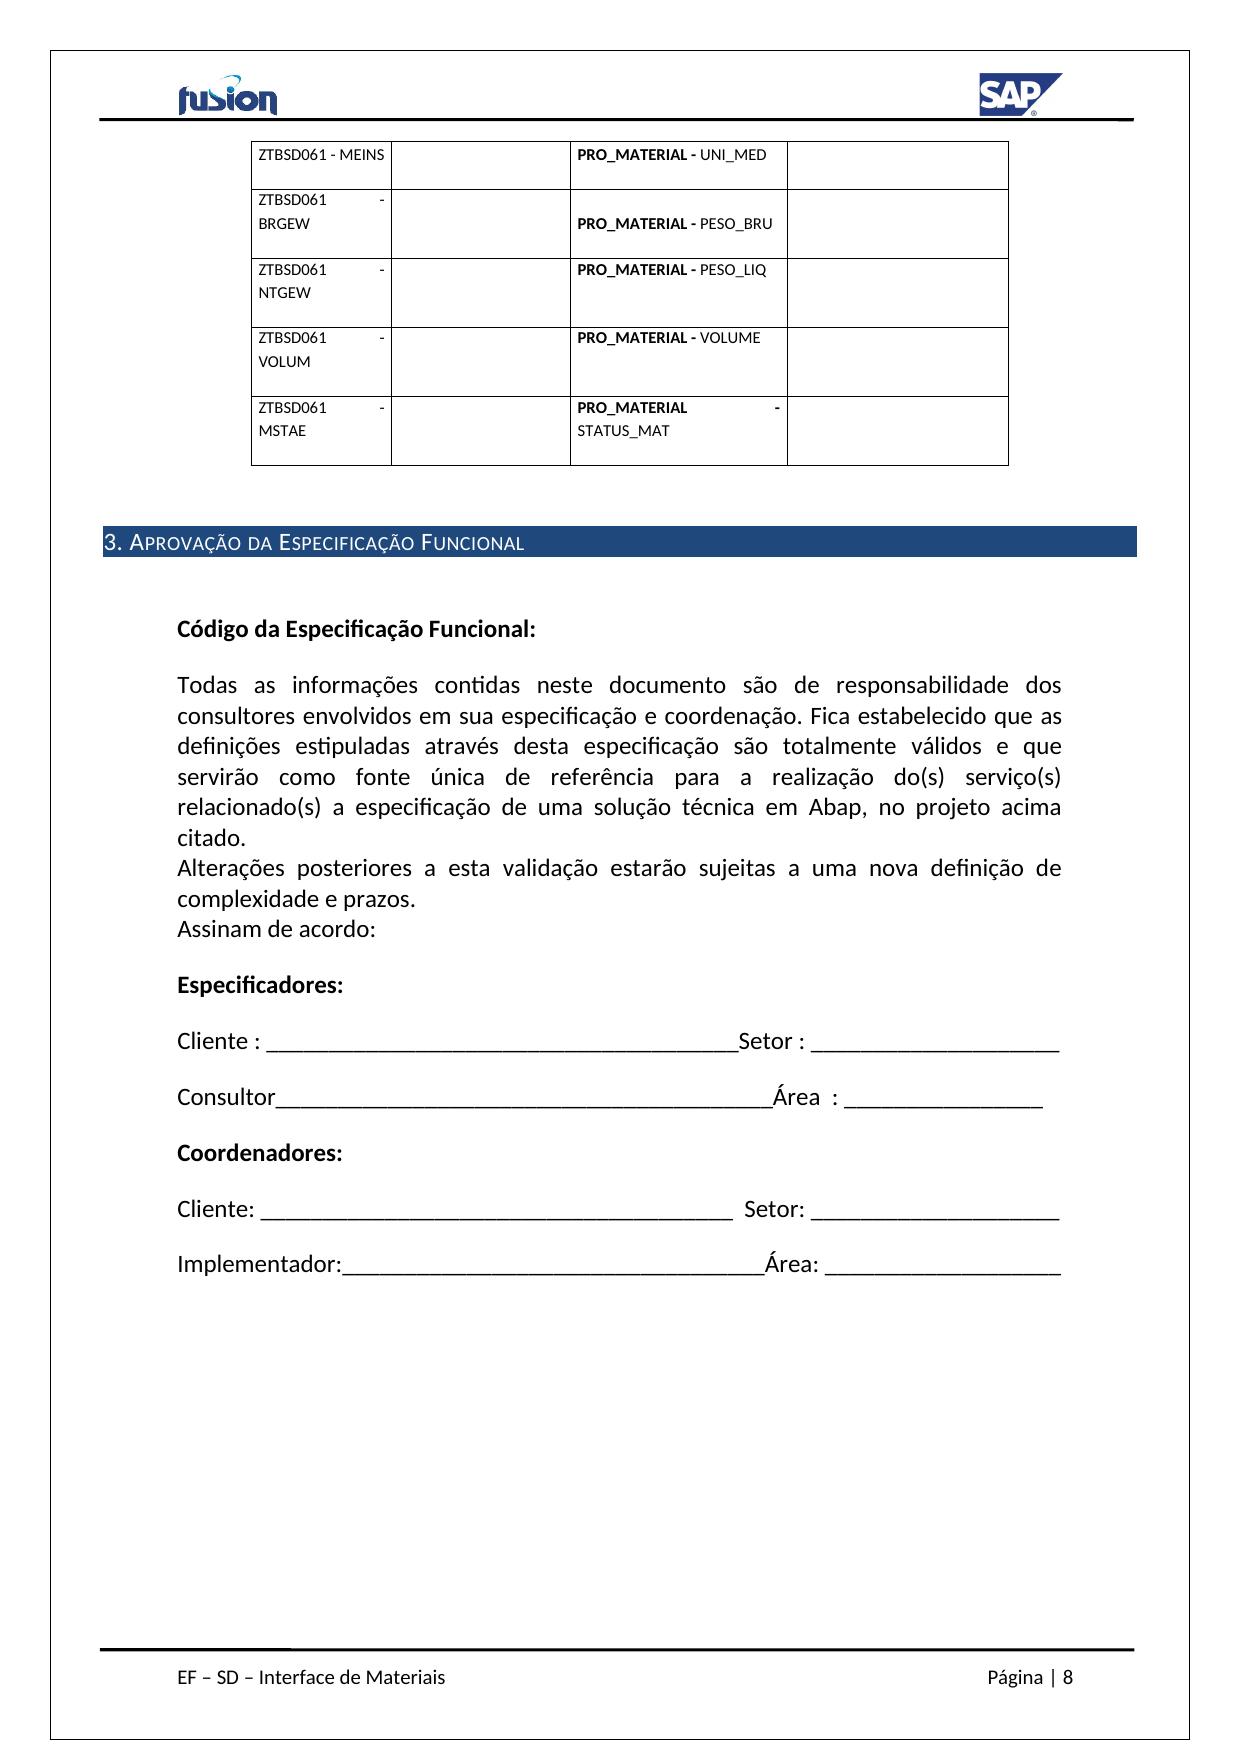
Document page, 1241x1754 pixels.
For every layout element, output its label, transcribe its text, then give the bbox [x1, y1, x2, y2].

picture [177, 73, 278, 116]
table_cell [392, 190, 570, 258]
table_cell [788, 397, 1008, 465]
text Consultor________________________________________Área : ________________ [177, 1081, 1063, 1112]
table_cell ZTBSD061 - VOLUM [252, 328, 391, 396]
text Todas as informações contidas neste documento são de responsabilidade dos consultores envolvidos em sua especificação e coordenação. Fica estabelecido que as definições estipuladas através desta especificação são totalmente válidos e que servirão como fonte única de referência para a realização do(s) serviço(s) relacionado(s) a especificação de uma solução técnica em Abap, no projeto acima citado. [177, 669, 1063, 853]
table_cell ZTBSD061 - MEINS [252, 142, 391, 189]
text Código da Especificação Funcional: [177, 614, 1063, 644]
table_cell [392, 397, 570, 465]
text Especificadores: [177, 969, 1063, 1000]
text Alterações posteriores a esta validação estarão sujeitas a uma nova definição de complexidade e prazos. [177, 853, 1063, 914]
text Coordenadores: [177, 1137, 1063, 1167]
text Assinam de acordo: [177, 914, 1063, 944]
text Implementador:__________________________________Área: ___________________ [177, 1249, 1063, 1279]
table_cell ZTBSD061 - NTGEW [252, 259, 391, 327]
table_cell PRO_MATERIAL - PESO_LIQ [571, 259, 787, 327]
table_cell [392, 142, 570, 189]
table_cell [392, 328, 570, 396]
table_cell PRO_MATERIAL - VOLUME [571, 328, 787, 396]
table_cell PRO_MATERIAL - UNI_MED [571, 142, 787, 189]
table_cell ZTBSD061 - MSTAE [252, 397, 391, 465]
table_cell ZTBSD061 - BRGEW [252, 190, 391, 258]
table_cell PRO_MATERIAL - PESO_BRU [571, 190, 787, 258]
table_cell [788, 259, 1008, 327]
picture [979, 73, 1063, 116]
table_cell [788, 142, 1008, 189]
table_cell [788, 190, 1008, 258]
table_cell PRO_MATERIAL - STATUS_MAT [571, 397, 787, 465]
text Cliente: ______________________________________ Setor: ____________________ [177, 1193, 1063, 1223]
subtitle 3. Aprovação da Especificação Funcional [103, 526, 1137, 557]
table_cell [392, 259, 570, 327]
text Cliente : ______________________________________Setor : ____________________ [177, 1025, 1063, 1056]
table_cell [788, 328, 1008, 396]
